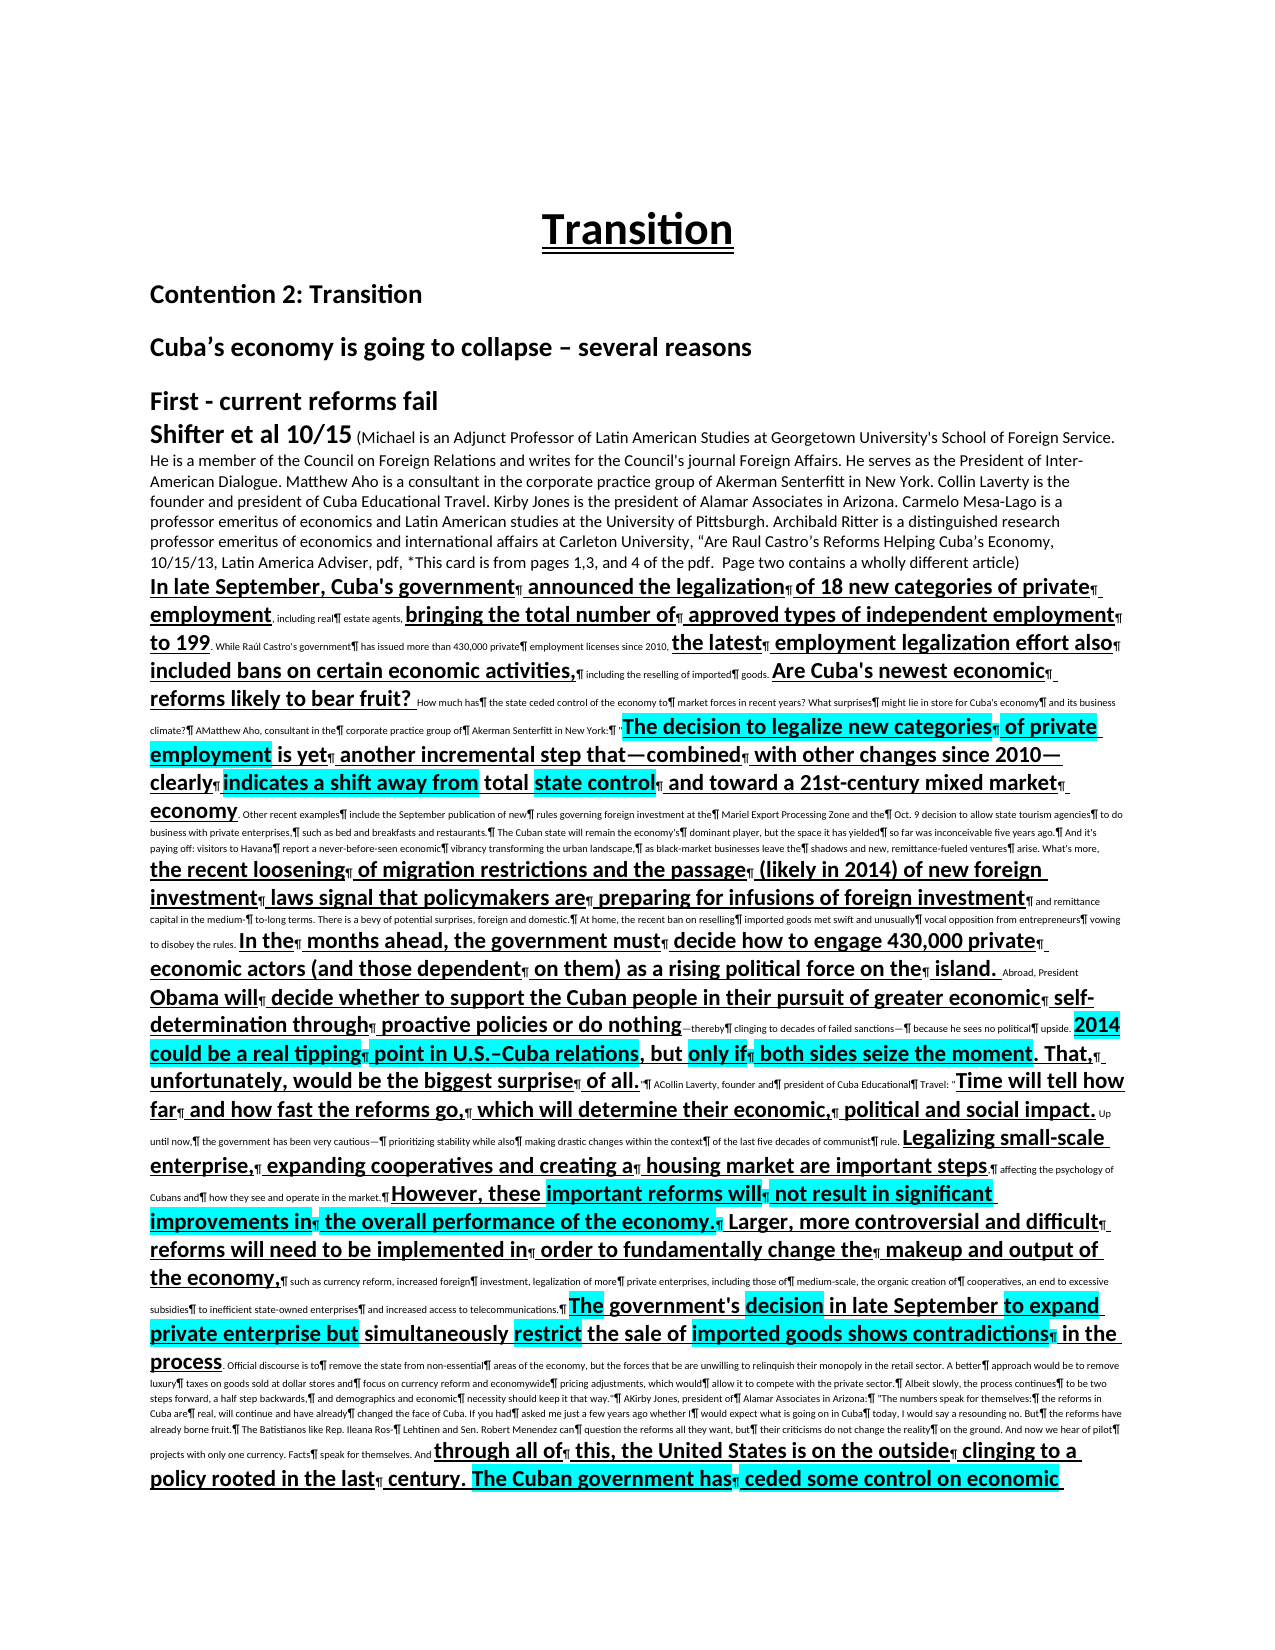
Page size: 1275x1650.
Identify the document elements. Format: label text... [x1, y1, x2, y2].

subtitle Transition [150, 200, 1125, 256]
subtitle Contention 2: Transition [150, 277, 1125, 310]
text Shifter et al 10/15 (Michael is an Adjunct Professor of Latin American Studies at Georgetown University's School of Foreign Service. He is a member of the Council on Foreign Relations and writes for the Council's journal Foreign Affairs. He serves as the President of Inter-American Dialogue. Matthew Aho is a consultant in the corporate practice group of Akerman Senterfitt in New York. Collin Laverty is the founder and president of Cuba Educational Travel. Kirby Jones is the president of Alamar Associates in Arizona. Carmelo Mesa-Lago is a professor emeritus of economics and Latin American studies at the University of Pittsburgh. Archibald Ritter is a distinguished research professor emeritus of economics and international affairs at Carleton University, “Are Raul Castro’s Reforms Helping Cuba’s Economy, 10/15/13, Latin America Adviser, pdf, *This card is from pages 1,3, and 4 of the pdf. Page two contains a wholly different article) [150, 417, 1125, 572]
subtitle First - current reforms fail [150, 384, 1125, 417]
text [150, 572, 1125, 1492]
subtitle Cuba’s economy is going to collapse – several reasons [150, 331, 1125, 364]
